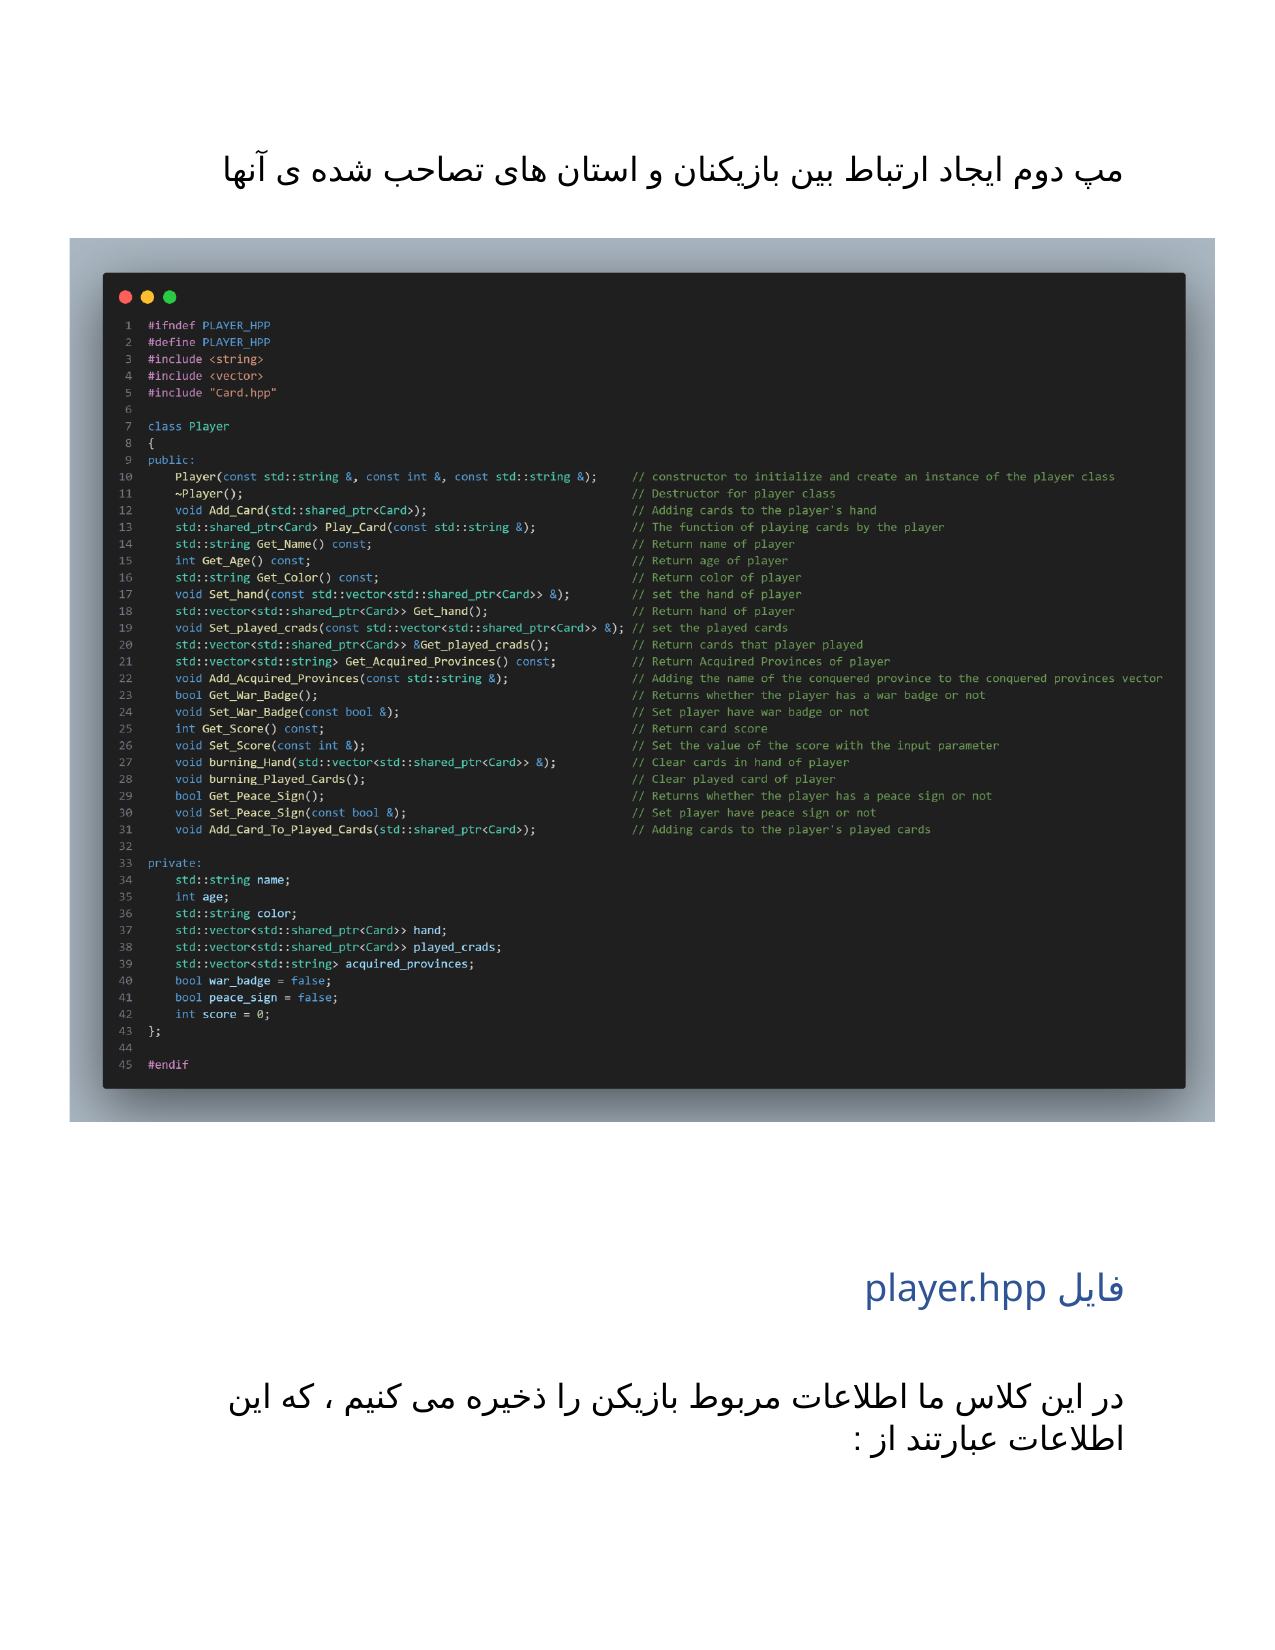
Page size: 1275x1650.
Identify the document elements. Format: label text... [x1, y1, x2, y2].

text مپ دوم ایجاد ارتباط بین بازیکنان و استان های تصاحب شده ی آنها [150, 150, 1125, 188]
picture [68, 238, 1216, 1120]
text در این کلاس ما اطلاعات مربوط بازیکن را ذخیره می کنیم ، که این اطلاعات عبارتند از : [150, 1377, 1125, 1457]
subtitle فایل player.hpp [150, 1262, 1125, 1313]
